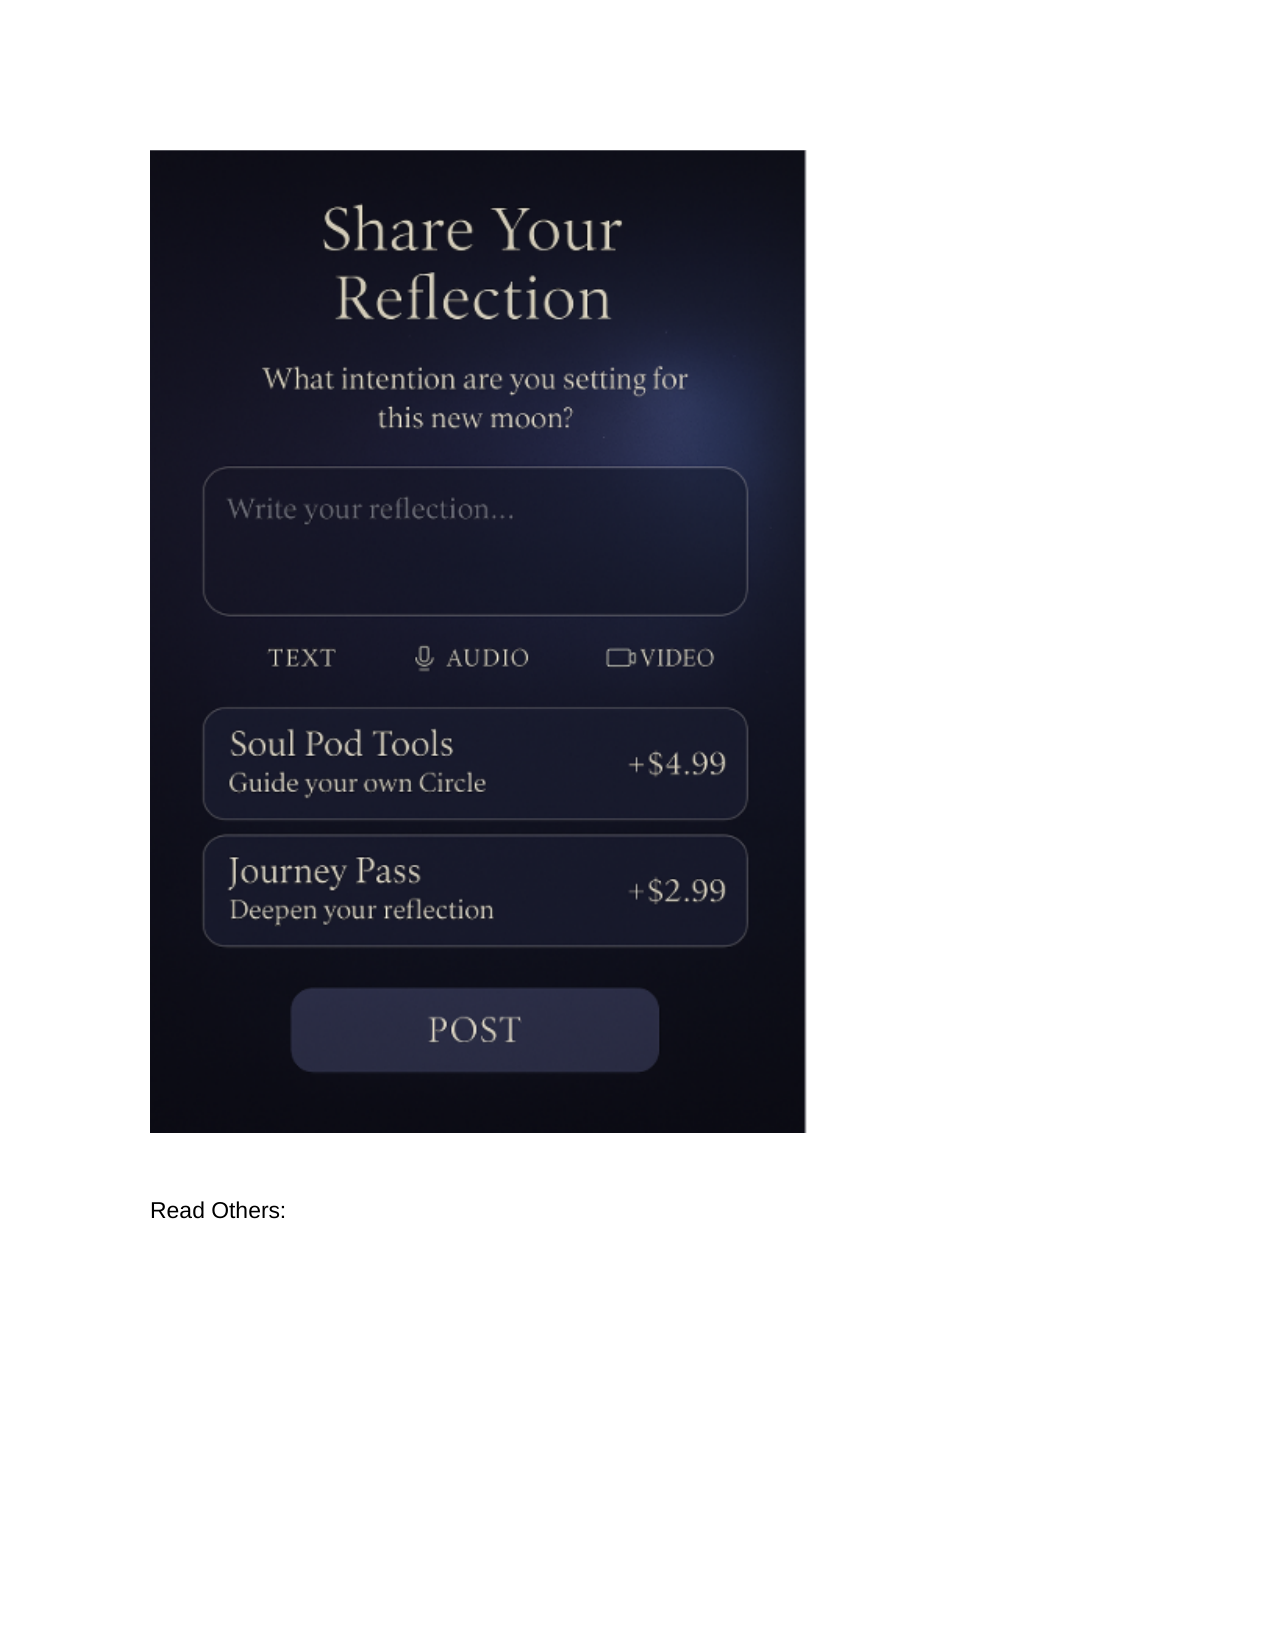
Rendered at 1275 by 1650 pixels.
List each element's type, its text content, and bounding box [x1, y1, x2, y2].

picture [150, 150, 808, 1133]
text Read Others: [150, 1197, 1125, 1223]
